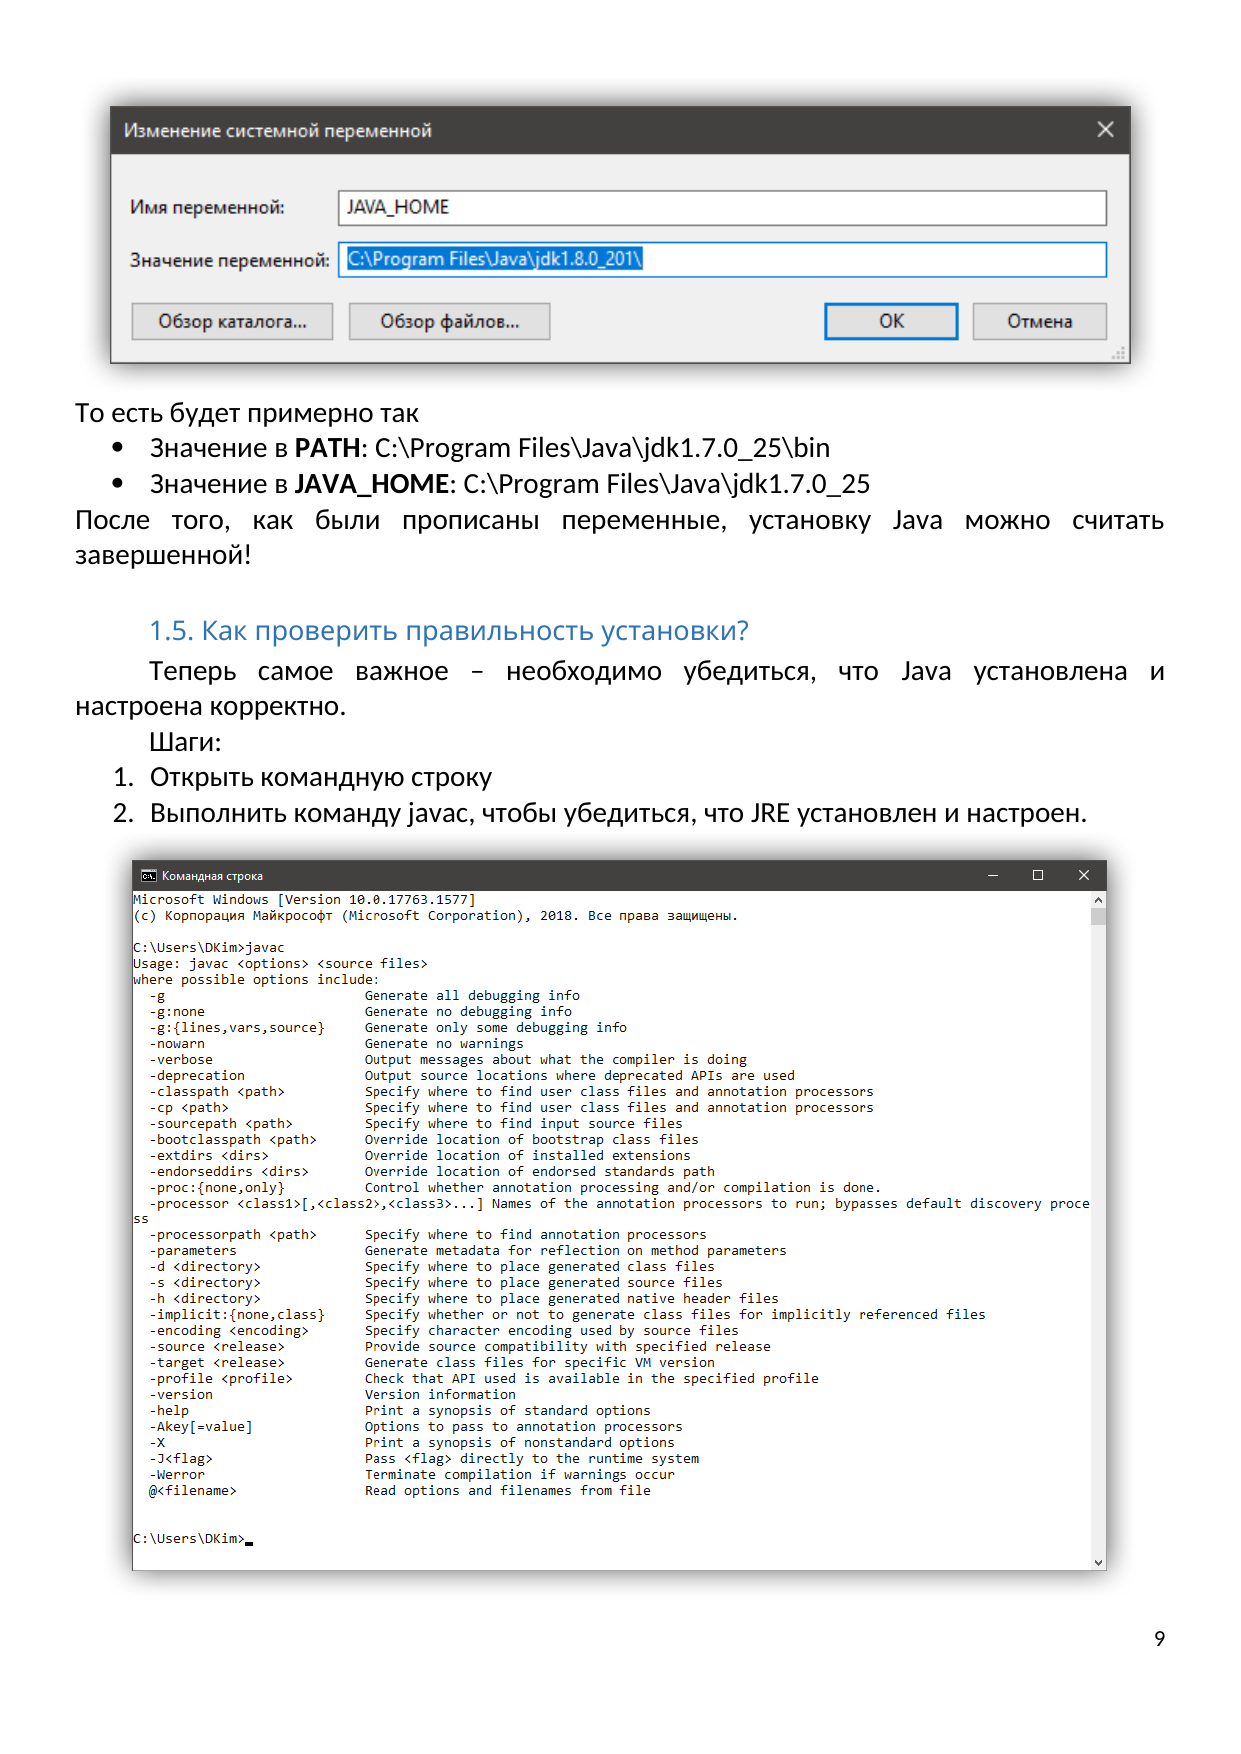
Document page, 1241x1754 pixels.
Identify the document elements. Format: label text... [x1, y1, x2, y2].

text То есть будет примерно так [75, 394, 1165, 429]
list Выполнить команду javac, чтобы убедиться, что JRE установлен и настроен. [112, 794, 1165, 830]
picture [132, 860, 1107, 1571]
list Значение в JAVA_HOME: C:\Program Files\Java\jdk1.7.0_25 [112, 465, 1165, 501]
text Шаги: [75, 723, 1165, 758]
text После того, как были прописаны переменные, установку Java можно считать завершенной! [75, 501, 1165, 572]
list Значение в PATH: C:\Program Files\Java\jdk1.7.0_25\bin [112, 429, 1165, 465]
list Открыть командную строку [112, 758, 1165, 794]
subtitle 1.5. Как проверить правильность установки? [75, 612, 1165, 649]
text Теперь самое важное – необходимо убедиться, что Java установлена и настроена корректно. [75, 652, 1165, 723]
picture [110, 106, 1131, 364]
